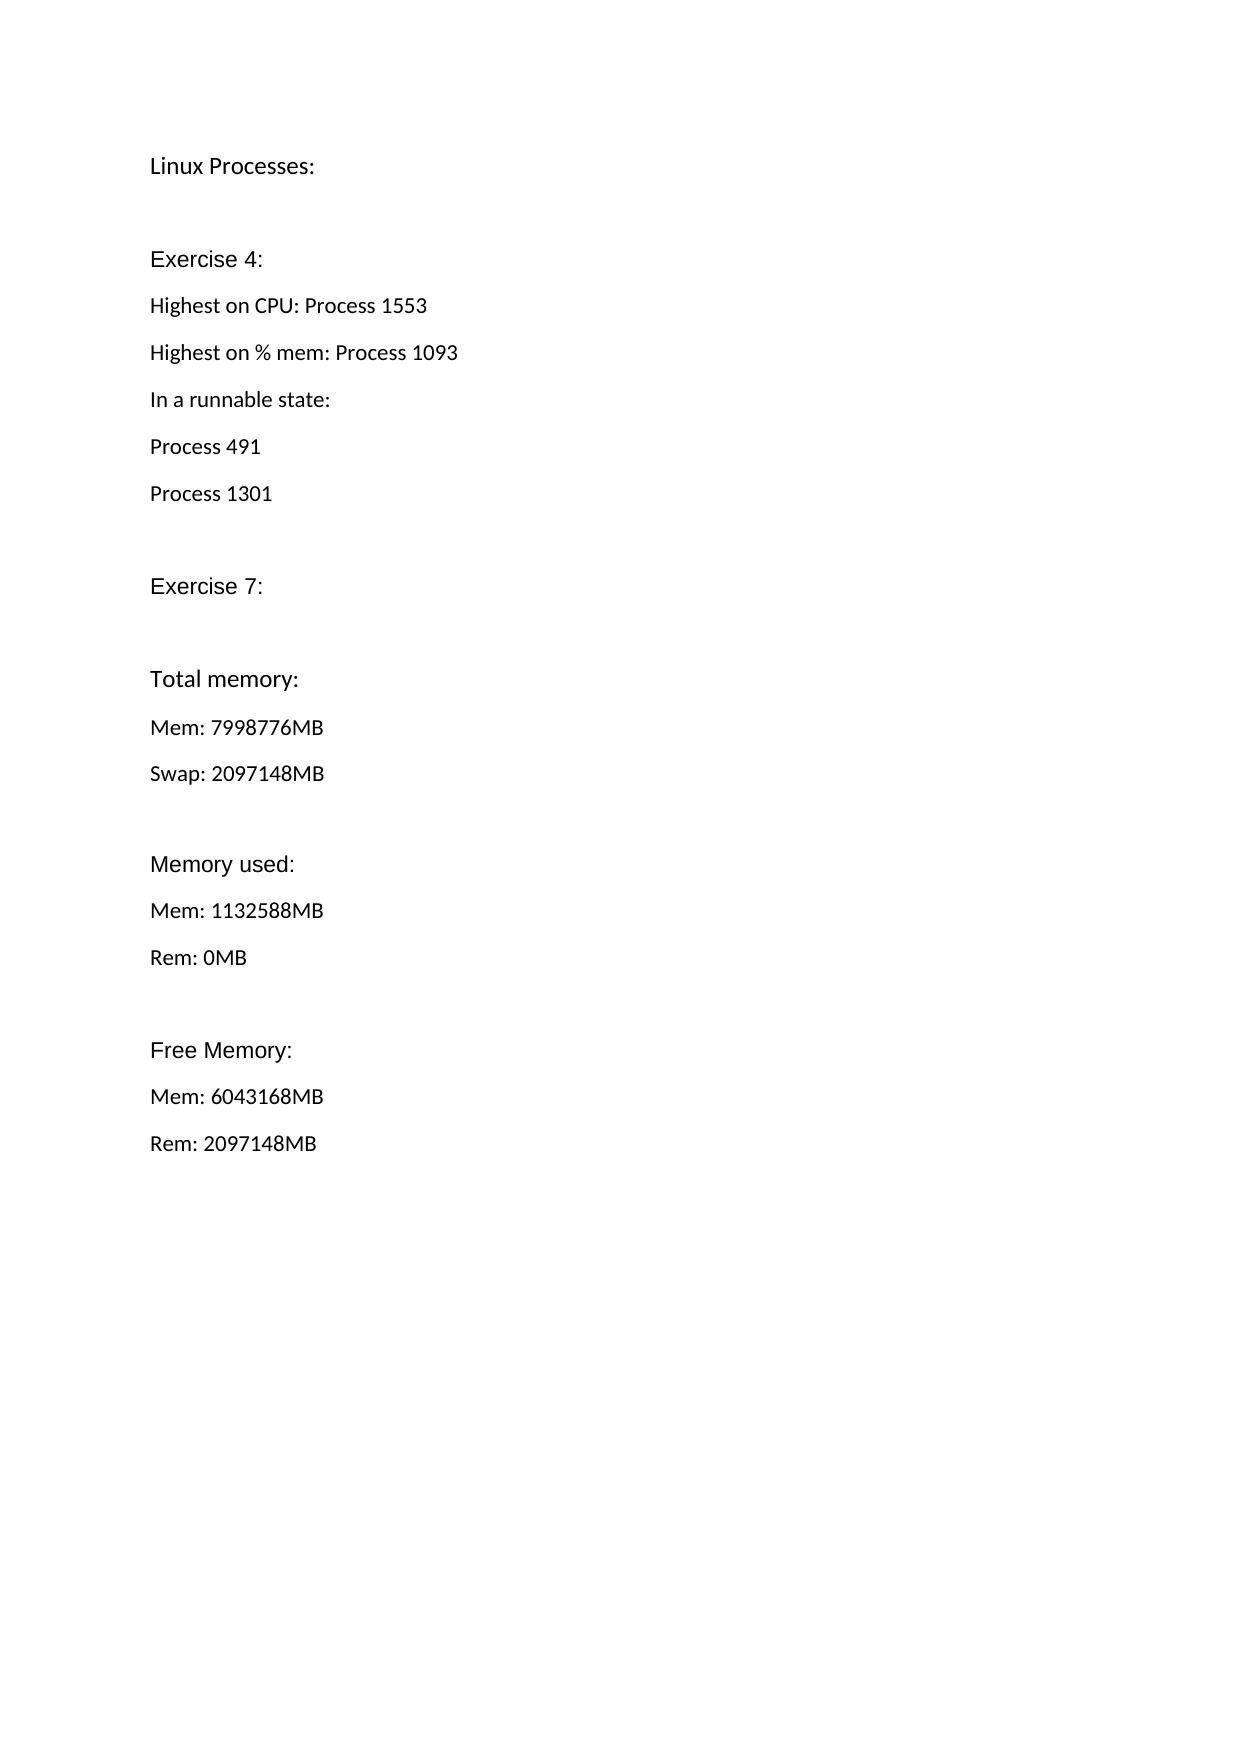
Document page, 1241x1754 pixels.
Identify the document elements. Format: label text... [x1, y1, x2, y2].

text Memory used: [150, 851, 1090, 878]
text In a runnable state: [150, 385, 1090, 413]
text Rem: 0MB [150, 943, 1090, 971]
text Process 491 [150, 432, 1090, 460]
text Total memory: [150, 663, 1090, 693]
text Rem: 2097148MB [150, 1129, 1090, 1157]
text Highest on % mem: Process 1093 [150, 338, 1090, 366]
text Mem: 7998776MB [150, 713, 1090, 741]
text Mem: 6043168MB [150, 1082, 1090, 1110]
text Mem: 1132588MB [150, 897, 1090, 924]
text Exercise 7: [150, 573, 1090, 599]
text Exercise 4: [150, 246, 1090, 273]
text Process 1301 [150, 479, 1090, 507]
text Free Memory: [150, 1037, 1090, 1063]
text Swap: 2097148MB [150, 759, 1090, 787]
text Highest on CPU: Process 1553 [150, 292, 1090, 319]
text Linux Processes: [150, 150, 1090, 181]
